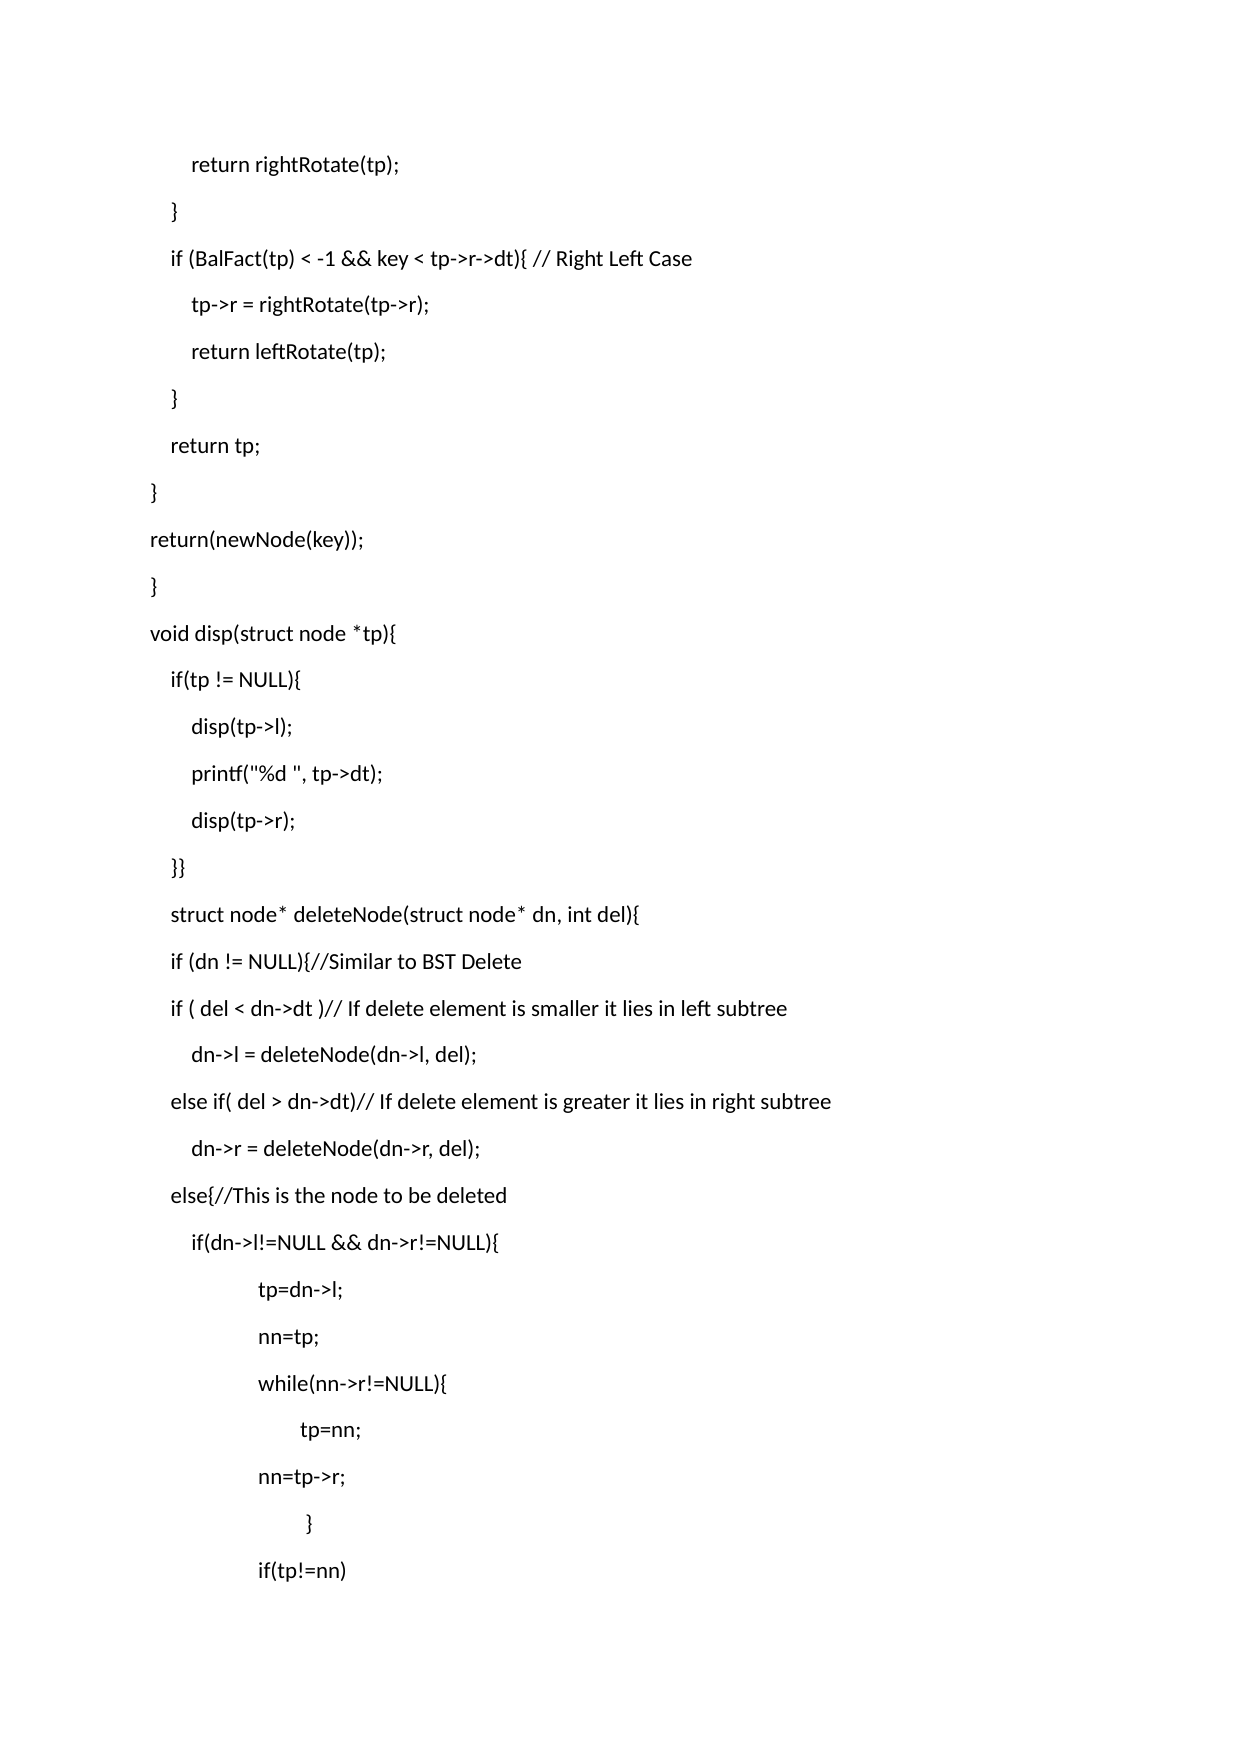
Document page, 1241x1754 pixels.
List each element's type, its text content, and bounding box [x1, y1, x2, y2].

text } [150, 572, 1090, 600]
text tp=dn->l; [150, 1275, 1090, 1303]
text } [150, 478, 1090, 506]
text if (dn != NULL){//Similar to BST Delete [150, 947, 1090, 975]
text return(newNode(key)); [150, 525, 1090, 553]
text nn=tp; [150, 1322, 1090, 1350]
text } [150, 1509, 1090, 1537]
text tp=nn; [150, 1416, 1090, 1444]
text if (BalFact(tp) < -1 && key < tp->r->dt){ // Right Left Case [150, 244, 1090, 272]
text } [150, 197, 1090, 225]
text }} [150, 853, 1090, 881]
text disp(tp->r); [150, 806, 1090, 834]
text return tp; [150, 431, 1090, 459]
text return leftRotate(tp); [150, 337, 1090, 366]
text else if( del > dn->dt)// If delete element is greater it lies in right subtree [150, 1087, 1090, 1116]
text dn->l = deleteNode(dn->l, del); [150, 1041, 1090, 1069]
text nn=tp->r; [150, 1462, 1090, 1491]
text } [150, 384, 1090, 412]
text if(tp != NULL){ [150, 666, 1090, 694]
text if ( del < dn->dt )// If delete element is smaller it lies in left subtree [150, 994, 1090, 1022]
text struct node* deleteNode(struct node* dn, int del){ [150, 900, 1090, 928]
text return rightRotate(tp); [150, 150, 1090, 178]
text else{//This is the node to be deleted [150, 1181, 1090, 1209]
text dn->r = deleteNode(dn->r, del); [150, 1134, 1090, 1162]
text while(nn->r!=NULL){ [150, 1369, 1090, 1397]
text disp(tp->l); [150, 712, 1090, 741]
text void disp(struct node *tp){ [150, 619, 1090, 647]
text tp->r = rightRotate(tp->r); [150, 291, 1090, 319]
text if(dn->l!=NULL && dn->r!=NULL){ [150, 1228, 1090, 1256]
text printf("%d ", tp->dt); [150, 759, 1090, 787]
text if(tp!=nn) [150, 1556, 1090, 1584]
